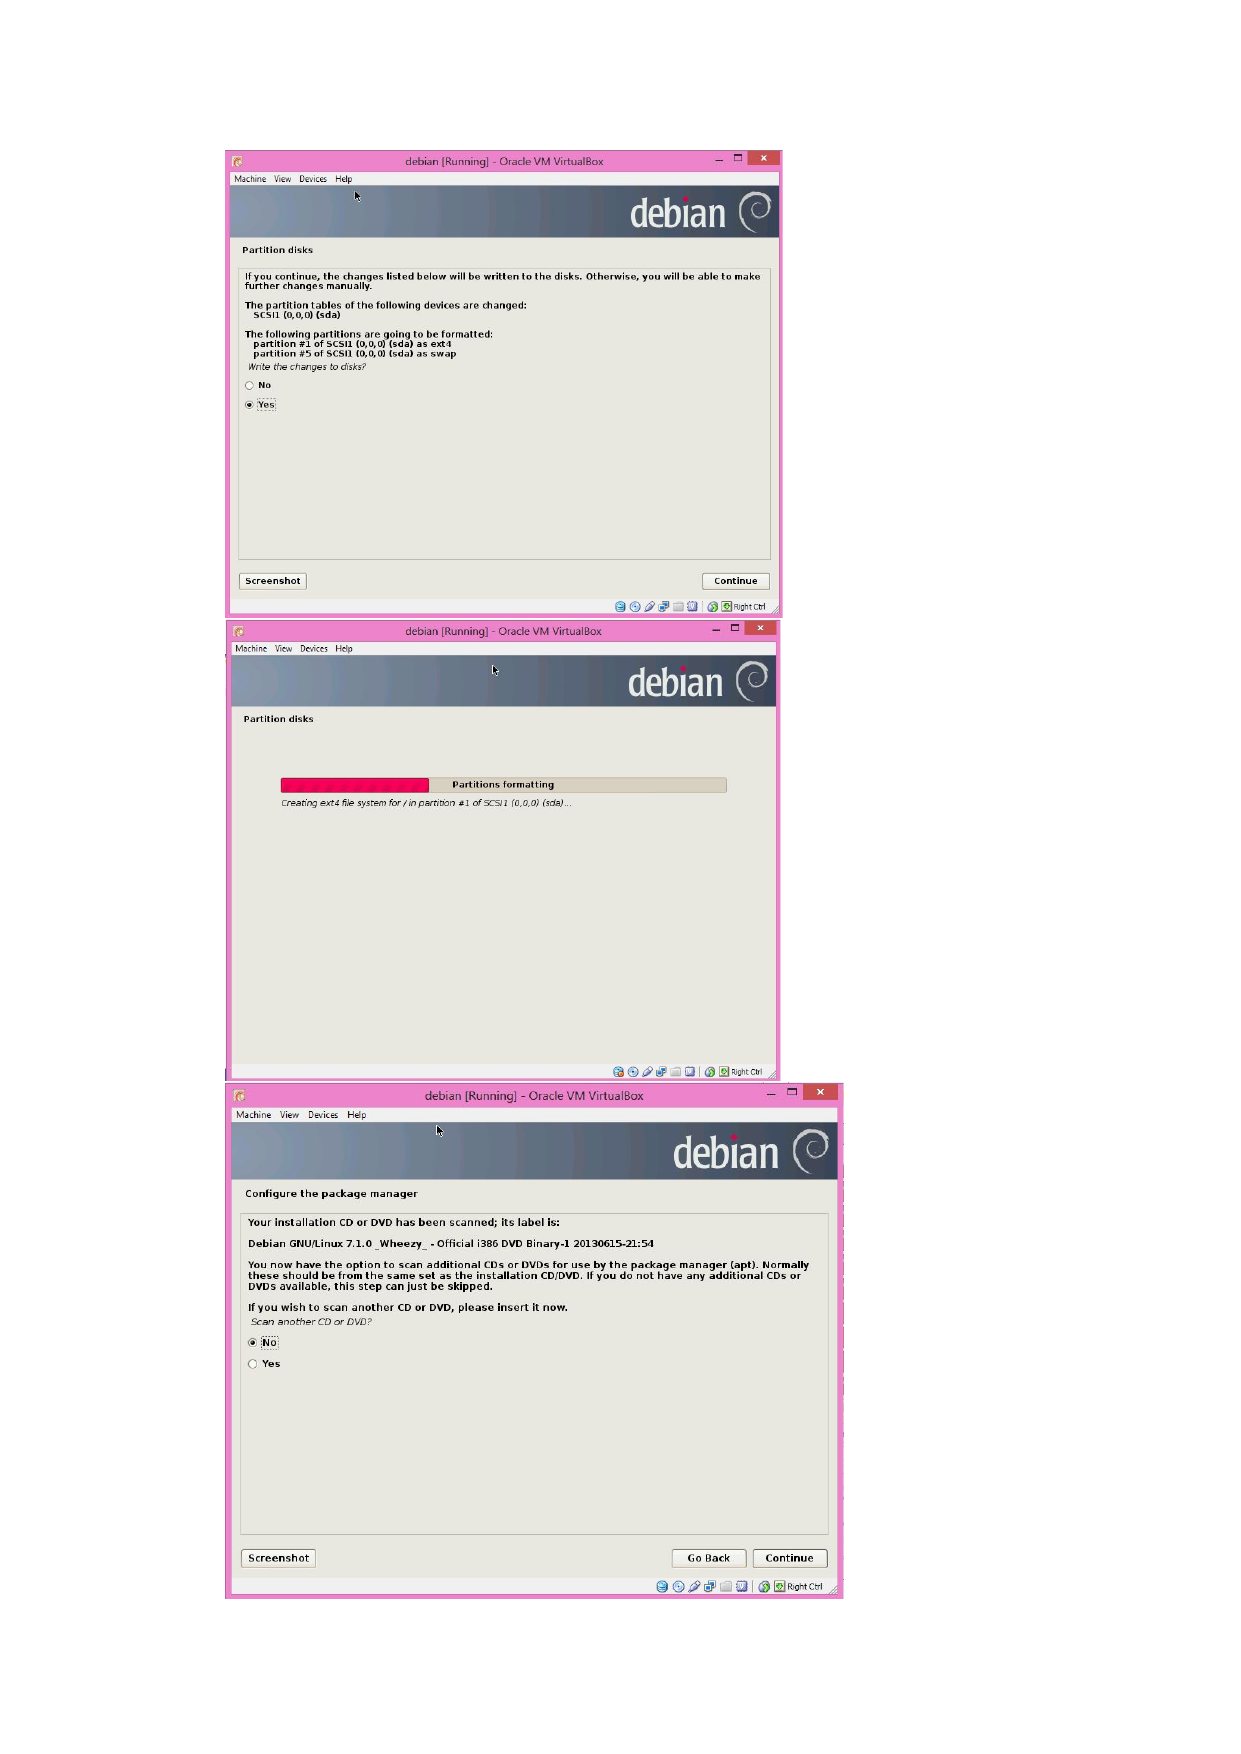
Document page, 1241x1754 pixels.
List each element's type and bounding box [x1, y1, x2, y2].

picture [225, 619, 781, 1081]
picture [225, 150, 783, 618]
picture [225, 1082, 844, 1599]
